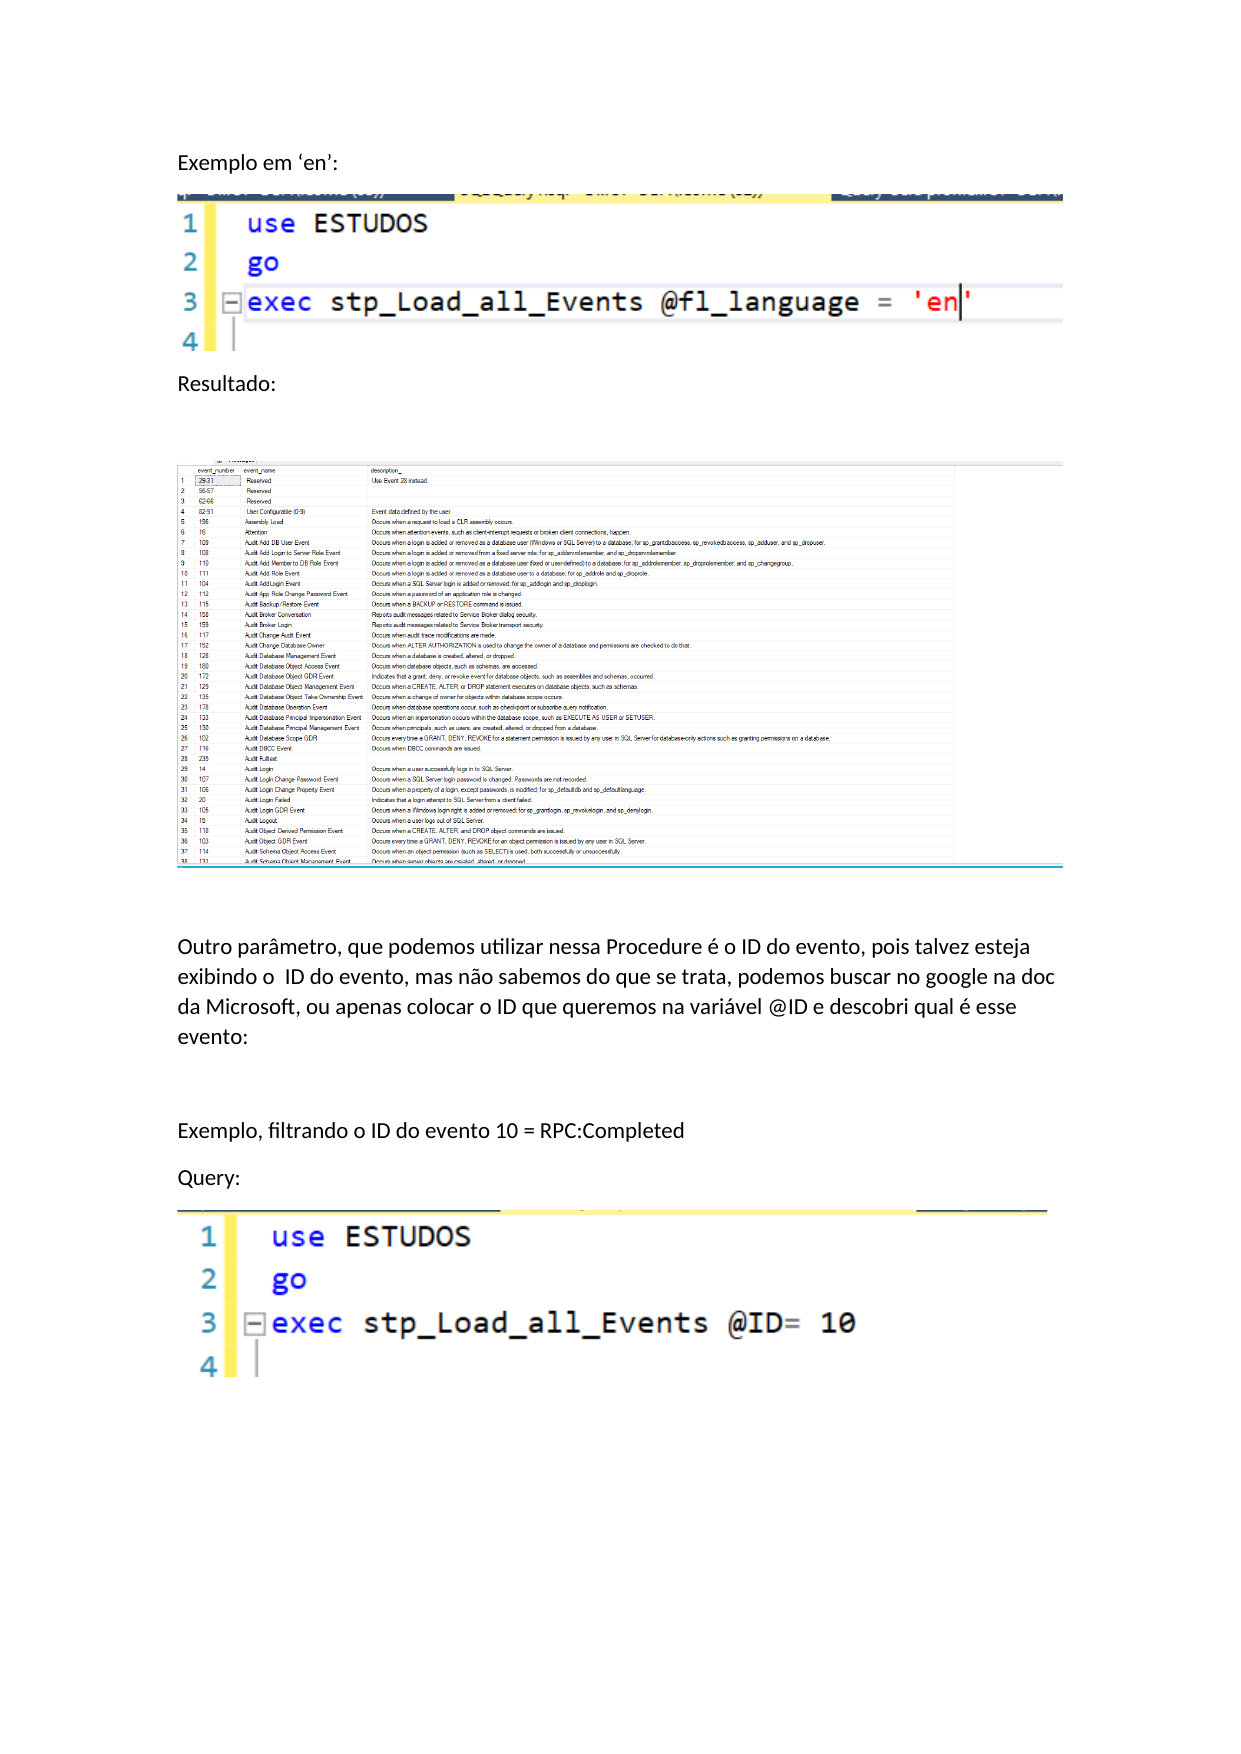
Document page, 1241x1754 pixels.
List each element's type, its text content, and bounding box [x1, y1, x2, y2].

picture [177, 1210, 1048, 1377]
picture [177, 461, 1063, 868]
text Outro parâmetro, que podemos utilizar nessa Procedure é o ID do evento, pois talvez esteja exibindo o ID do evento, mas não sabemos do que se trata, podemos buscar no google na doc da Microsoft, ou apenas colocar o ID que queremos na variável @ID e descobri qual é esse evento: [177, 932, 1063, 1050]
text Exemplo, filtrando o ID do evento 10 = RPC:Completed [177, 1116, 1063, 1144]
text Resultado: [177, 369, 1063, 397]
text Query: [177, 1163, 1063, 1191]
picture [177, 194, 1063, 351]
text Exemplo em ‘en’: [177, 148, 1063, 176]
